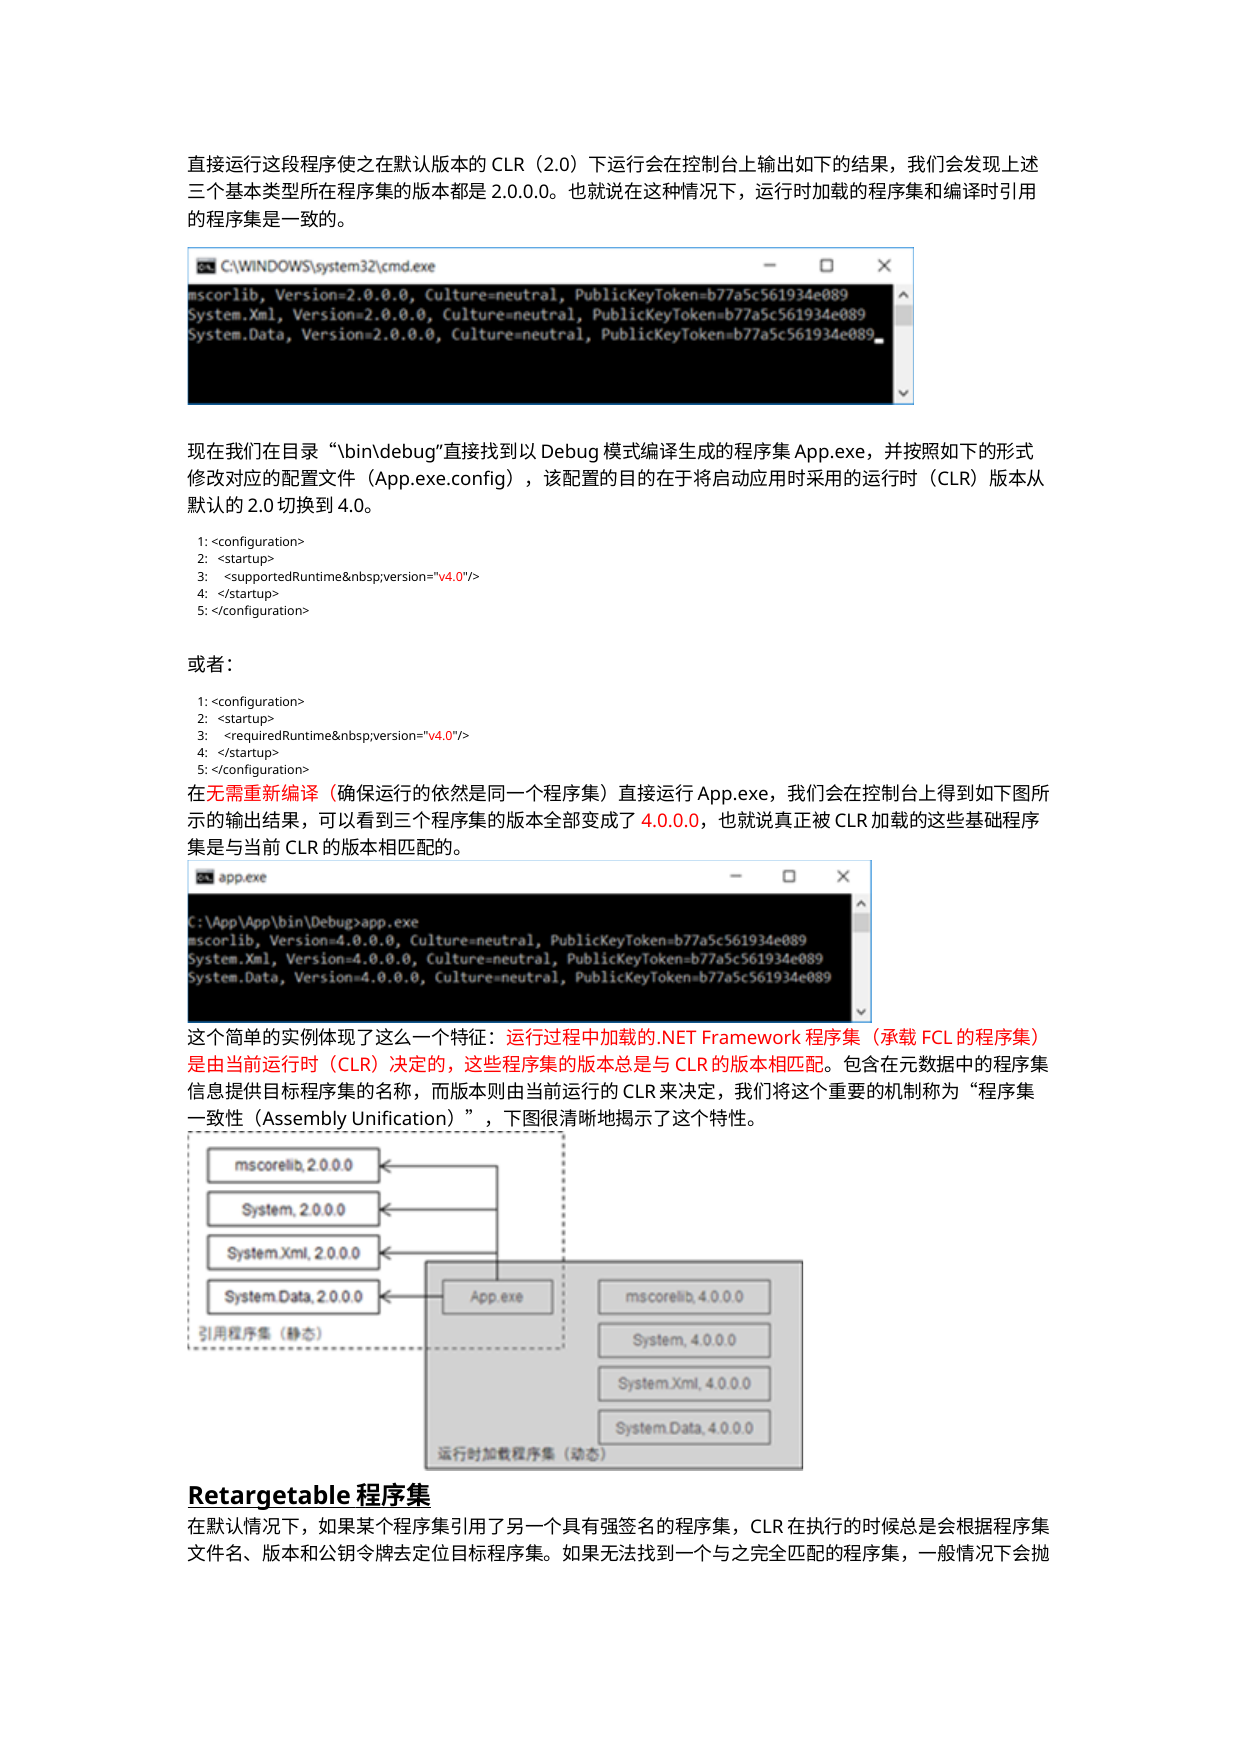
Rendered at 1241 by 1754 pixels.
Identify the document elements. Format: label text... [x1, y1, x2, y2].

text 4: </startup> [187, 744, 1053, 761]
text 或者： [187, 650, 1053, 677]
text 2: <startup> [187, 710, 1053, 727]
text Retargetable程序集 [187, 1476, 1053, 1512]
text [187, 1512, 1053, 1566]
text 现在我们在目录“\bin\debug”直接找到以Debug模式编译生成的程序集App.exe，并按照如下的形式修改对应的配置文件（App.exe.config），该配置的目的在于将启动应用时采用的运行时（CLR）版本从默认的2.0切换到4.0。 [187, 436, 1053, 518]
text 直接运行这段程序使之在默认版本的CLR（2.0）下运行会在控制台上输出如下的结果，我们会发现上述三个基本类型所在程序集的版本都是2.0.0.0。也就说在这种情况下，运行时加载的程序集和编译时引用的程序集是一致的。 [187, 150, 1053, 232]
picture [187, 247, 914, 405]
picture [187, 1131, 804, 1471]
text 5: </configuration> [187, 761, 1053, 778]
text 1: <configuration> [187, 533, 1053, 551]
picture [187, 860, 872, 1023]
text 5: </configuration> [187, 602, 1053, 619]
text 这个简单的实例体现了这么一个特征：运行过程中加载的.NET Framework程序集（承载FCL的程序集）是由当前运行时（CLR）决定的，这些程序集的版本总是与CLR的版本相匹配。包含在元数据中的程序集信息提供目标程序集的名称，而版本则由当前运行的CLR来决定，我们将这个重要的机制称为“程序集一致性（Assembly Unification）”，下图很清晰地揭示了这个特性。 [187, 1022, 1053, 1131]
text 在无需重新编译（确保运行的依然是同一个程序集）直接运行App.exe，我们会在控制台上得到如下图所示的输出结果，可以看到三个程序集的版本全部变成了4.0.0.0，也就说真正被CLR加载的这些基础程序集是与当前CLR的版本相匹配的。 [187, 778, 1053, 860]
text 3: <requiredRuntime&nbsp;version="v4.0"/> [187, 727, 1053, 744]
text 4: </startup> [187, 585, 1053, 602]
text 1: <configuration> [187, 693, 1053, 710]
text 2: <startup> [187, 551, 1053, 568]
text 3: <supportedRuntime&nbsp;version="v4.0"/> [187, 568, 1053, 585]
